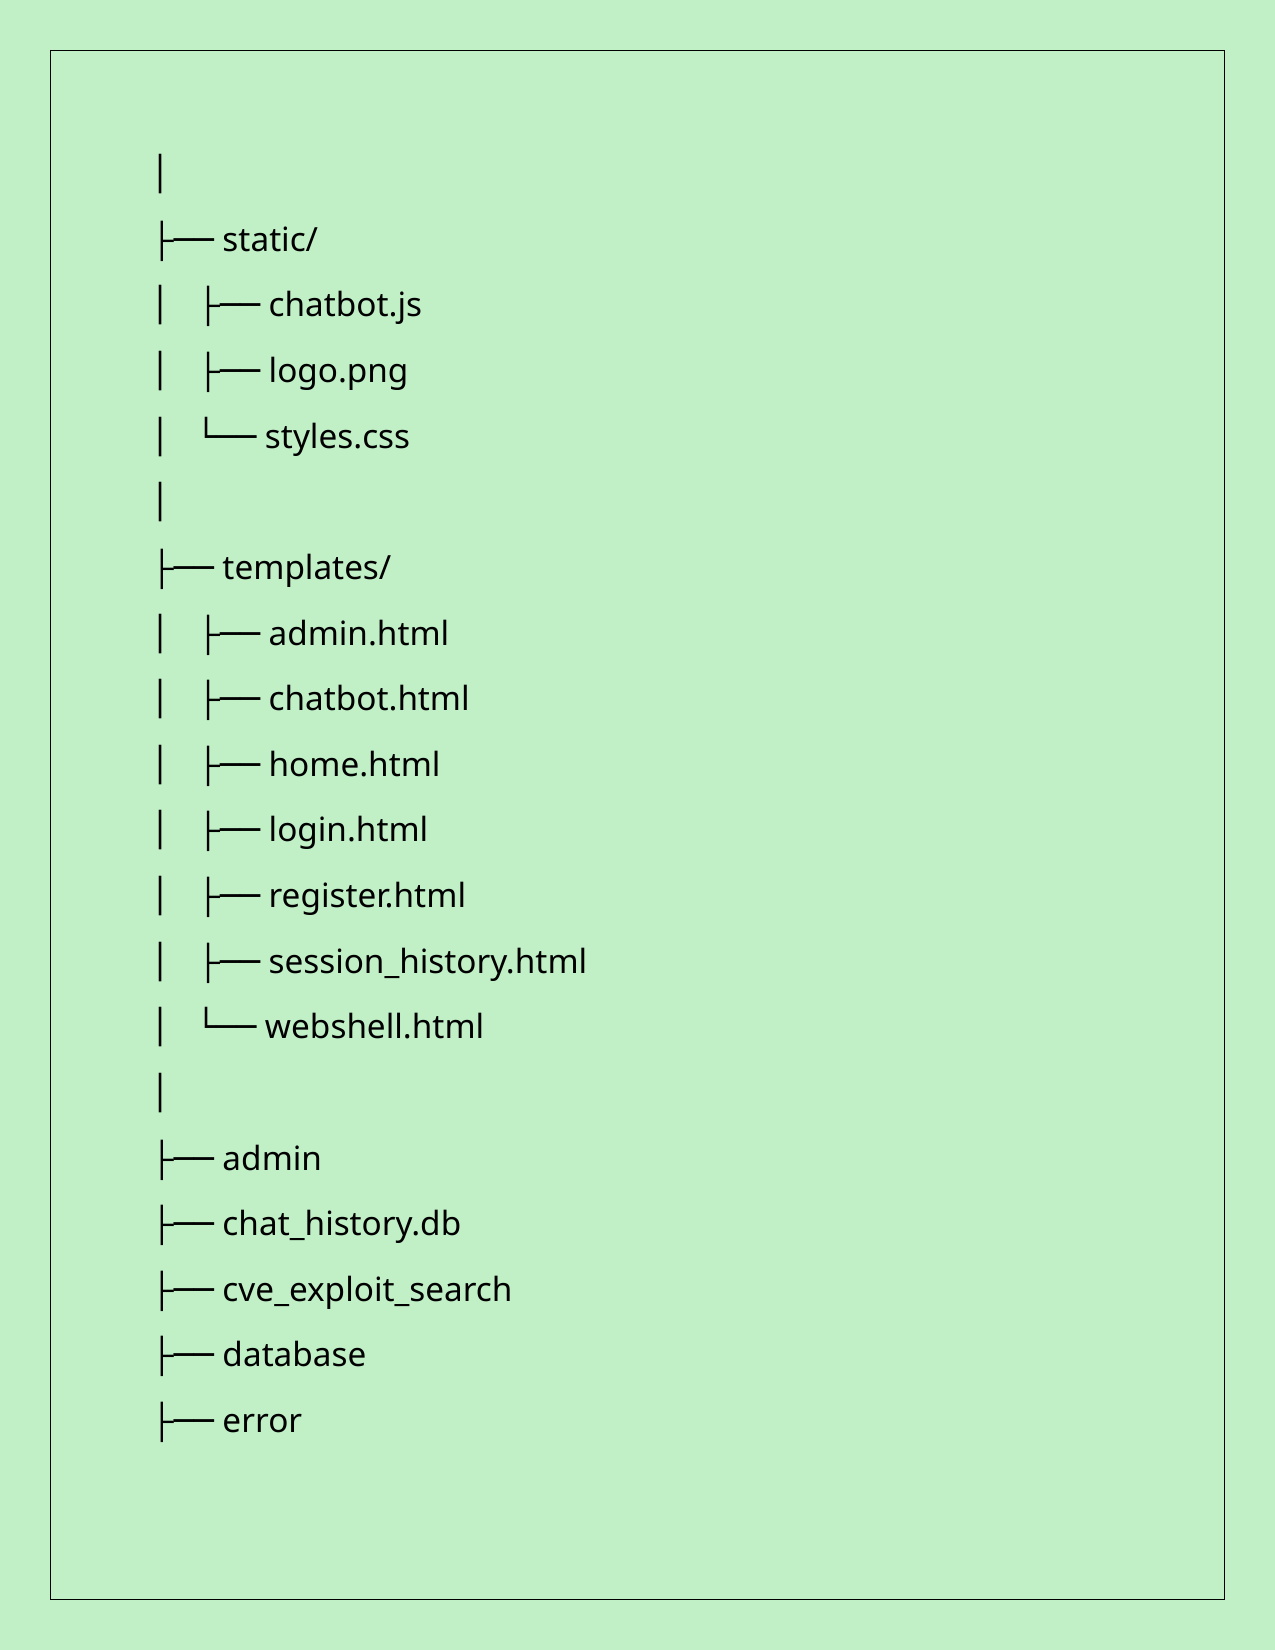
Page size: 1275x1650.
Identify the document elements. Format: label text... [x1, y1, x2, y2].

text │ └── webshell.html [150, 1003, 1125, 1048]
text │ ├── home.html [150, 741, 1125, 786]
text │ ├── register.html [150, 872, 1125, 917]
text │ ├── login.html [150, 806, 1125, 852]
text │ ├── chatbot.html [150, 675, 1125, 720]
text ├── database [150, 1331, 1125, 1377]
text │ └── styles.css [150, 412, 1125, 458]
text ├── cve_exploit_search [150, 1266, 1125, 1311]
text │ ├── admin.html [150, 609, 1125, 655]
text ├── admin [150, 1134, 1125, 1180]
text ├── static/ [150, 216, 1125, 261]
text │ ├── chatbot.js [150, 281, 1125, 327]
text │ [150, 478, 1125, 523]
text │ [150, 150, 1125, 195]
text ├── chat_history.db [150, 1200, 1125, 1245]
text ├── templates/ [150, 544, 1125, 589]
text │ ├── logo.png [150, 347, 1125, 392]
text │ ├── session_history.html [150, 937, 1125, 983]
text │ [150, 1069, 1125, 1114]
text ├── error [150, 1397, 1125, 1442]
